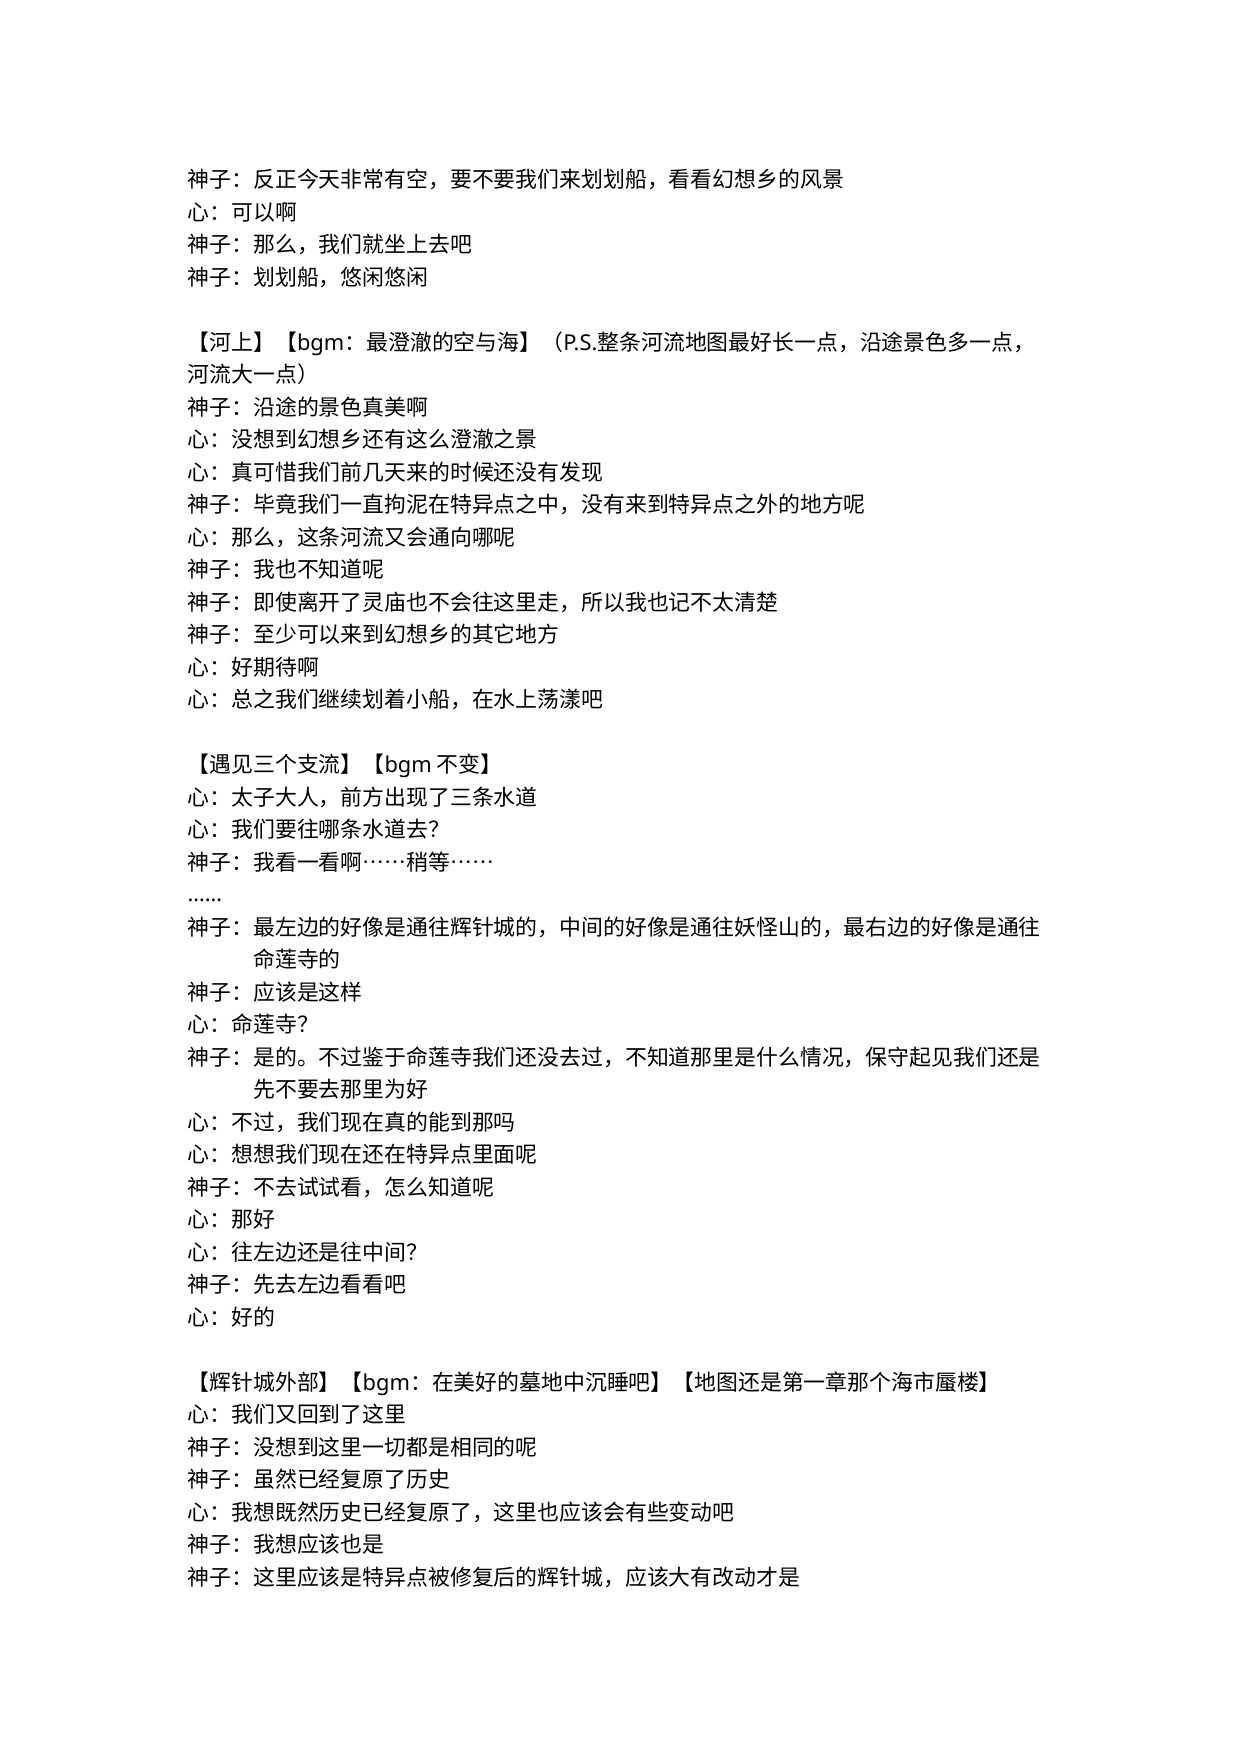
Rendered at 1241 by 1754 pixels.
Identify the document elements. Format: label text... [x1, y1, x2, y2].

text 心：那么，这条河流又会通向哪呢 [187, 519, 1053, 552]
text 心：真可惜我们前几天来的时候还没有发现 [187, 454, 1053, 487]
text 【河上】【bgm：最澄澈的空与海】（P.S.整条河流地图最好长一点，沿途景色多一点，河流大一点） [187, 324, 1053, 389]
text 心：总之我们继续划着小船，在水上荡漾吧 [187, 682, 1053, 714]
text 神子：不去试试看，怎么知道呢 [187, 1169, 1053, 1202]
text 心：往左边还是往中间？ [187, 1234, 1053, 1267]
text 神子：没想到这里一切都是相同的呢 [187, 1429, 1053, 1462]
text 神子：我看一看啊……稍等…… [187, 844, 1053, 877]
text 神子：毕竟我们一直拘泥在特异点之中，没有来到特异点之外的地方呢 [187, 487, 1053, 519]
text 神子：最左边的好像是通往辉针城的，中间的好像是通往妖怪山的，最右边的好像是通往命莲寺的 [187, 909, 1053, 974]
text 神子：应该是这样 [187, 974, 1053, 1007]
text 心：没想到幻想乡还有这么澄澈之景 [187, 422, 1053, 454]
text 心：太子大人，前方出现了三条水道 [187, 779, 1053, 812]
text 神子：我也不知道呢 [187, 552, 1053, 584]
text 【辉针城外部】【bgm：在美好的墓地中沉睡吧】【地图还是第一章那个海市蜃楼】 [187, 1364, 1053, 1397]
text 心：我们又回到了这里 [187, 1397, 1053, 1429]
text 神子：这里应该是特异点被修复后的辉针城，应该大有改动才是 [187, 1559, 1053, 1592]
text 心：不过，我们现在真的能到那吗 [187, 1104, 1053, 1137]
text 心：好的 [187, 1299, 1053, 1332]
text 神子：沿途的景色真美啊 [187, 389, 1053, 422]
text 神子：先去左边看看吧 [187, 1267, 1053, 1299]
text 心：可以啊 [187, 194, 1053, 227]
text 神子：划划船，悠闲悠闲 [187, 259, 1053, 292]
text 神子：那么，我们就坐上去吧 [187, 227, 1053, 259]
text 神子：我想应该也是 [187, 1527, 1053, 1559]
text 心：我们要往哪条水道去？ [187, 812, 1053, 844]
text 【遇见三个支流】【bgm不变】 [187, 747, 1053, 779]
text 神子：是的。不过鉴于命莲寺我们还没去过，不知道那里是什么情况，保守起见我们还是先不要去那里为好 [187, 1039, 1053, 1104]
text 心：我想既然历史已经复原了，这里也应该会有些变动吧 [187, 1494, 1053, 1527]
text 神子：即使离开了灵庙也不会往这里走，所以我也记不太清楚 [187, 584, 1053, 617]
text 心：好期待啊 [187, 649, 1053, 682]
text 心：想想我们现在还在特异点里面呢 [187, 1137, 1053, 1169]
text 神子：反正今天非常有空，要不要我们来划划船，看看幻想乡的风景 [187, 162, 1053, 194]
text 神子：虽然已经复原了历史 [187, 1462, 1053, 1494]
text 心：那好 [187, 1202, 1053, 1234]
text 心：命莲寺？ [187, 1007, 1053, 1039]
text 神子：至少可以来到幻想乡的其它地方 [187, 617, 1053, 649]
text …… [187, 877, 1053, 909]
